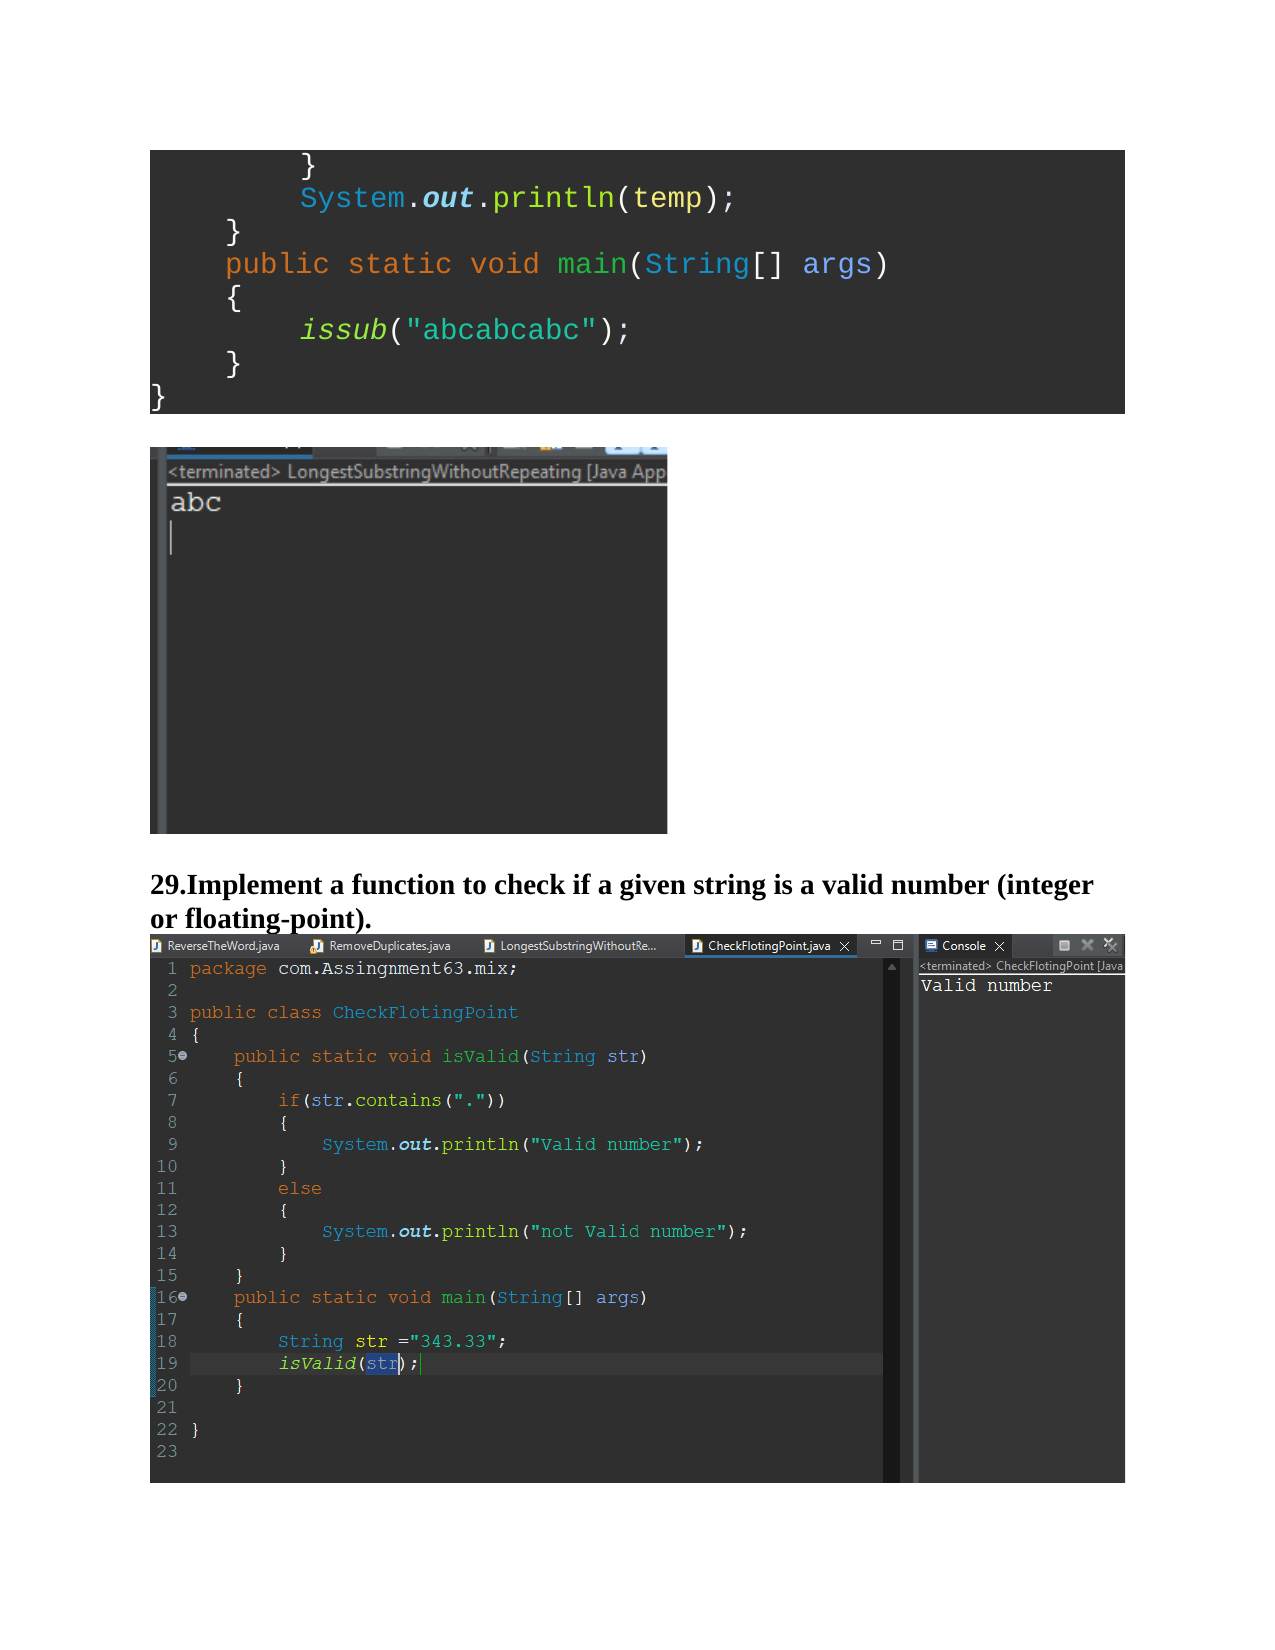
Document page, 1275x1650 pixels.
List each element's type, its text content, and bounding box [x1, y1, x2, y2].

text } [150, 381, 1125, 414]
text } [150, 216, 1125, 249]
text System.out.println(temp); [150, 183, 1125, 216]
picture [150, 934, 1125, 1483]
text public static void main(String[] args) [150, 249, 1125, 282]
text issub("abcabcabc"); [150, 315, 1125, 348]
text { [150, 282, 1125, 315]
text } [150, 348, 1125, 381]
text } [150, 150, 1125, 183]
picture [150, 447, 668, 834]
text 29.Implement a function to check if a given string is a valid number (integer or floating-point). [150, 867, 1125, 934]
